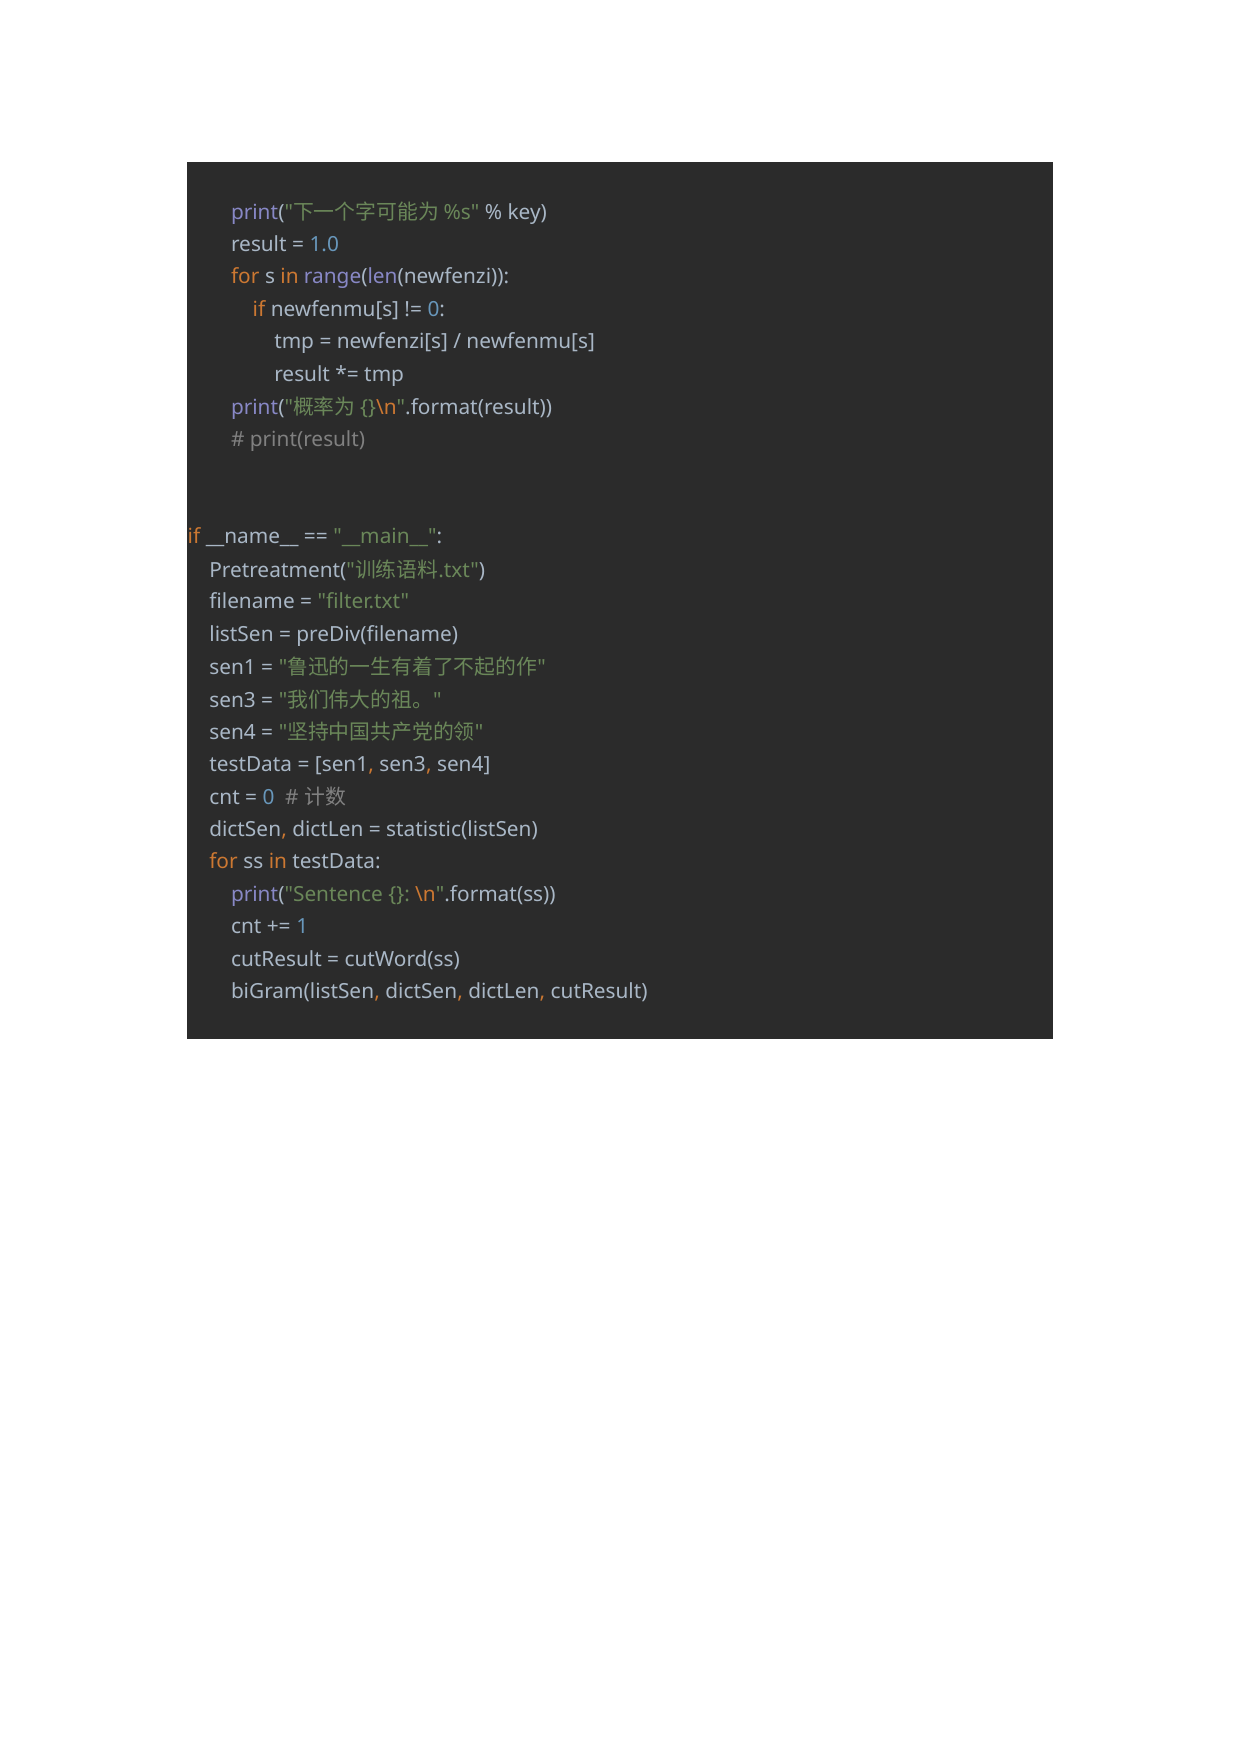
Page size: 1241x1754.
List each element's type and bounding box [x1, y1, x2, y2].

text [187, 162, 1053, 1039]
